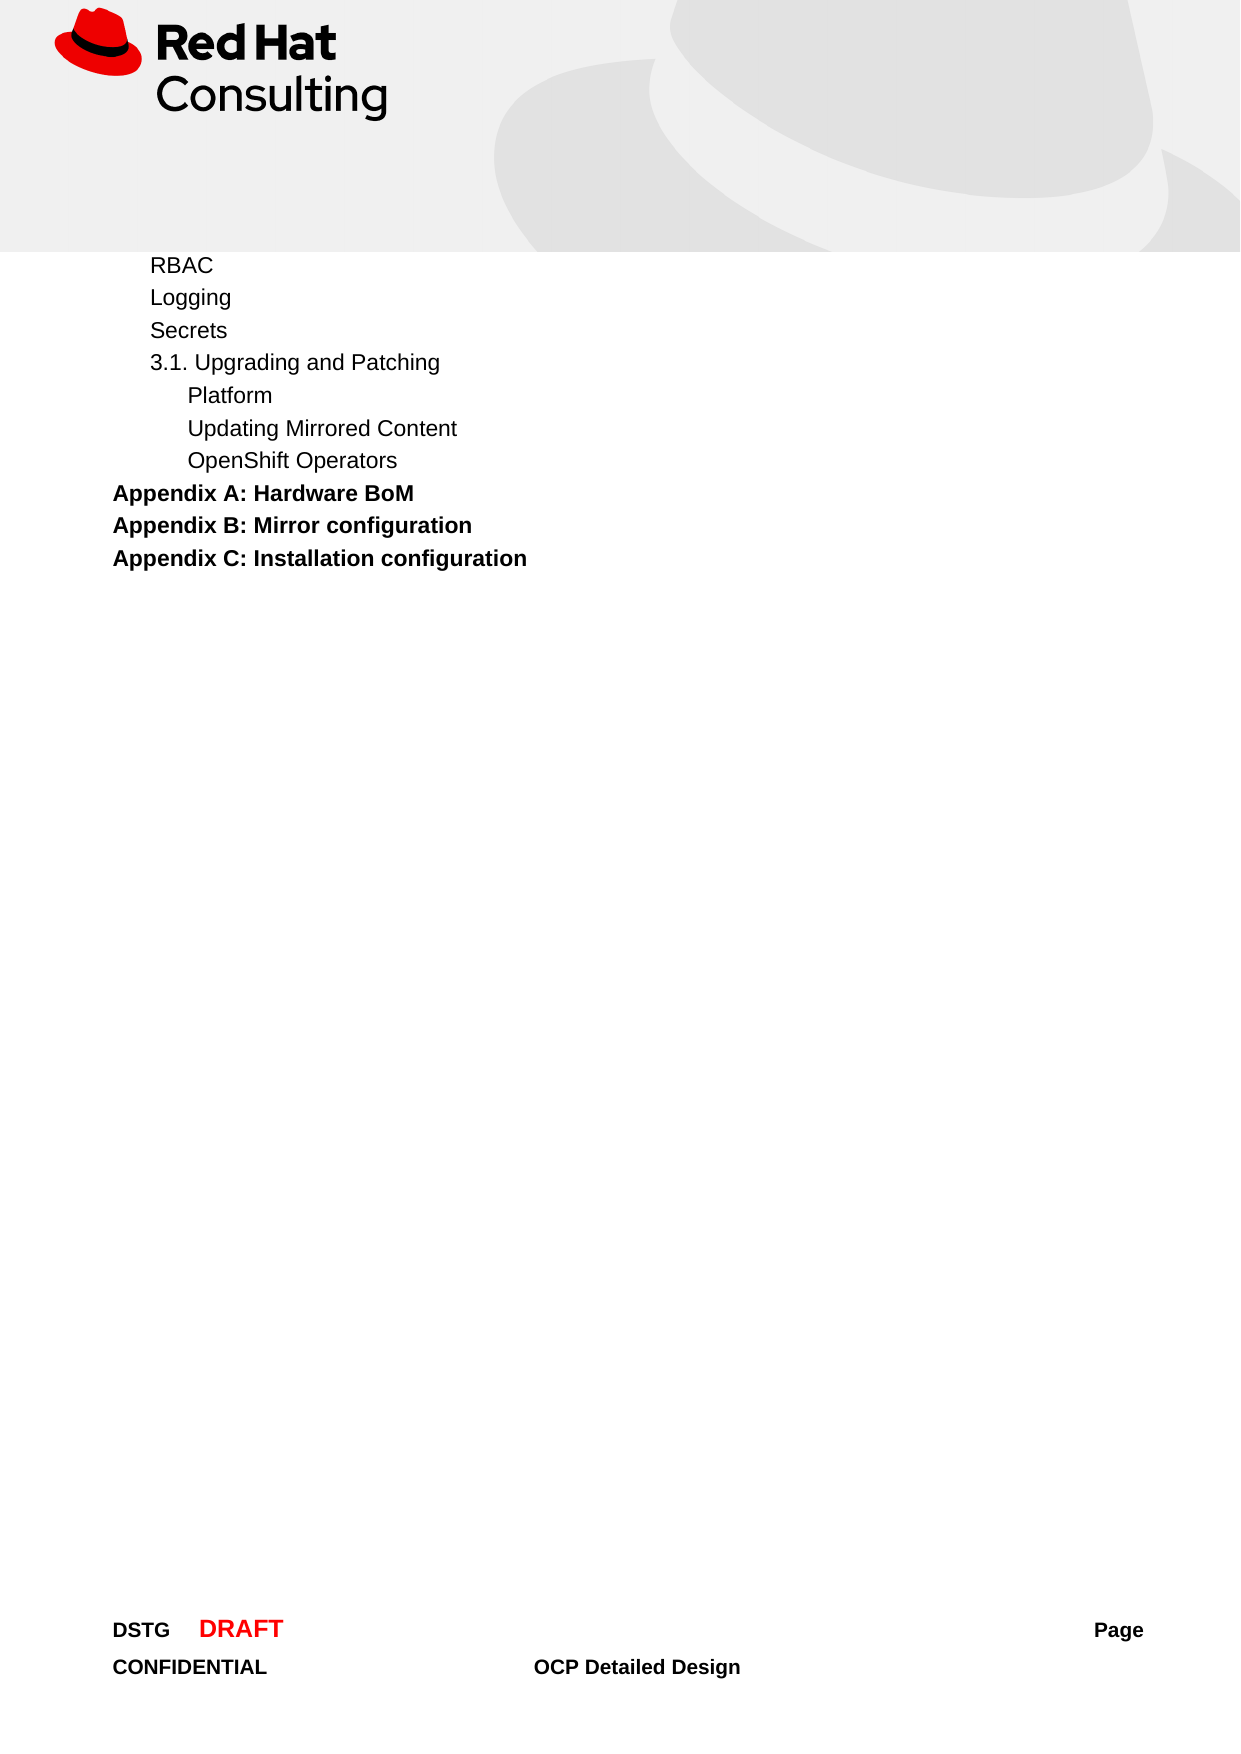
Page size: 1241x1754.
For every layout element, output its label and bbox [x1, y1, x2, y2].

picture [0, 0, 1241, 252]
